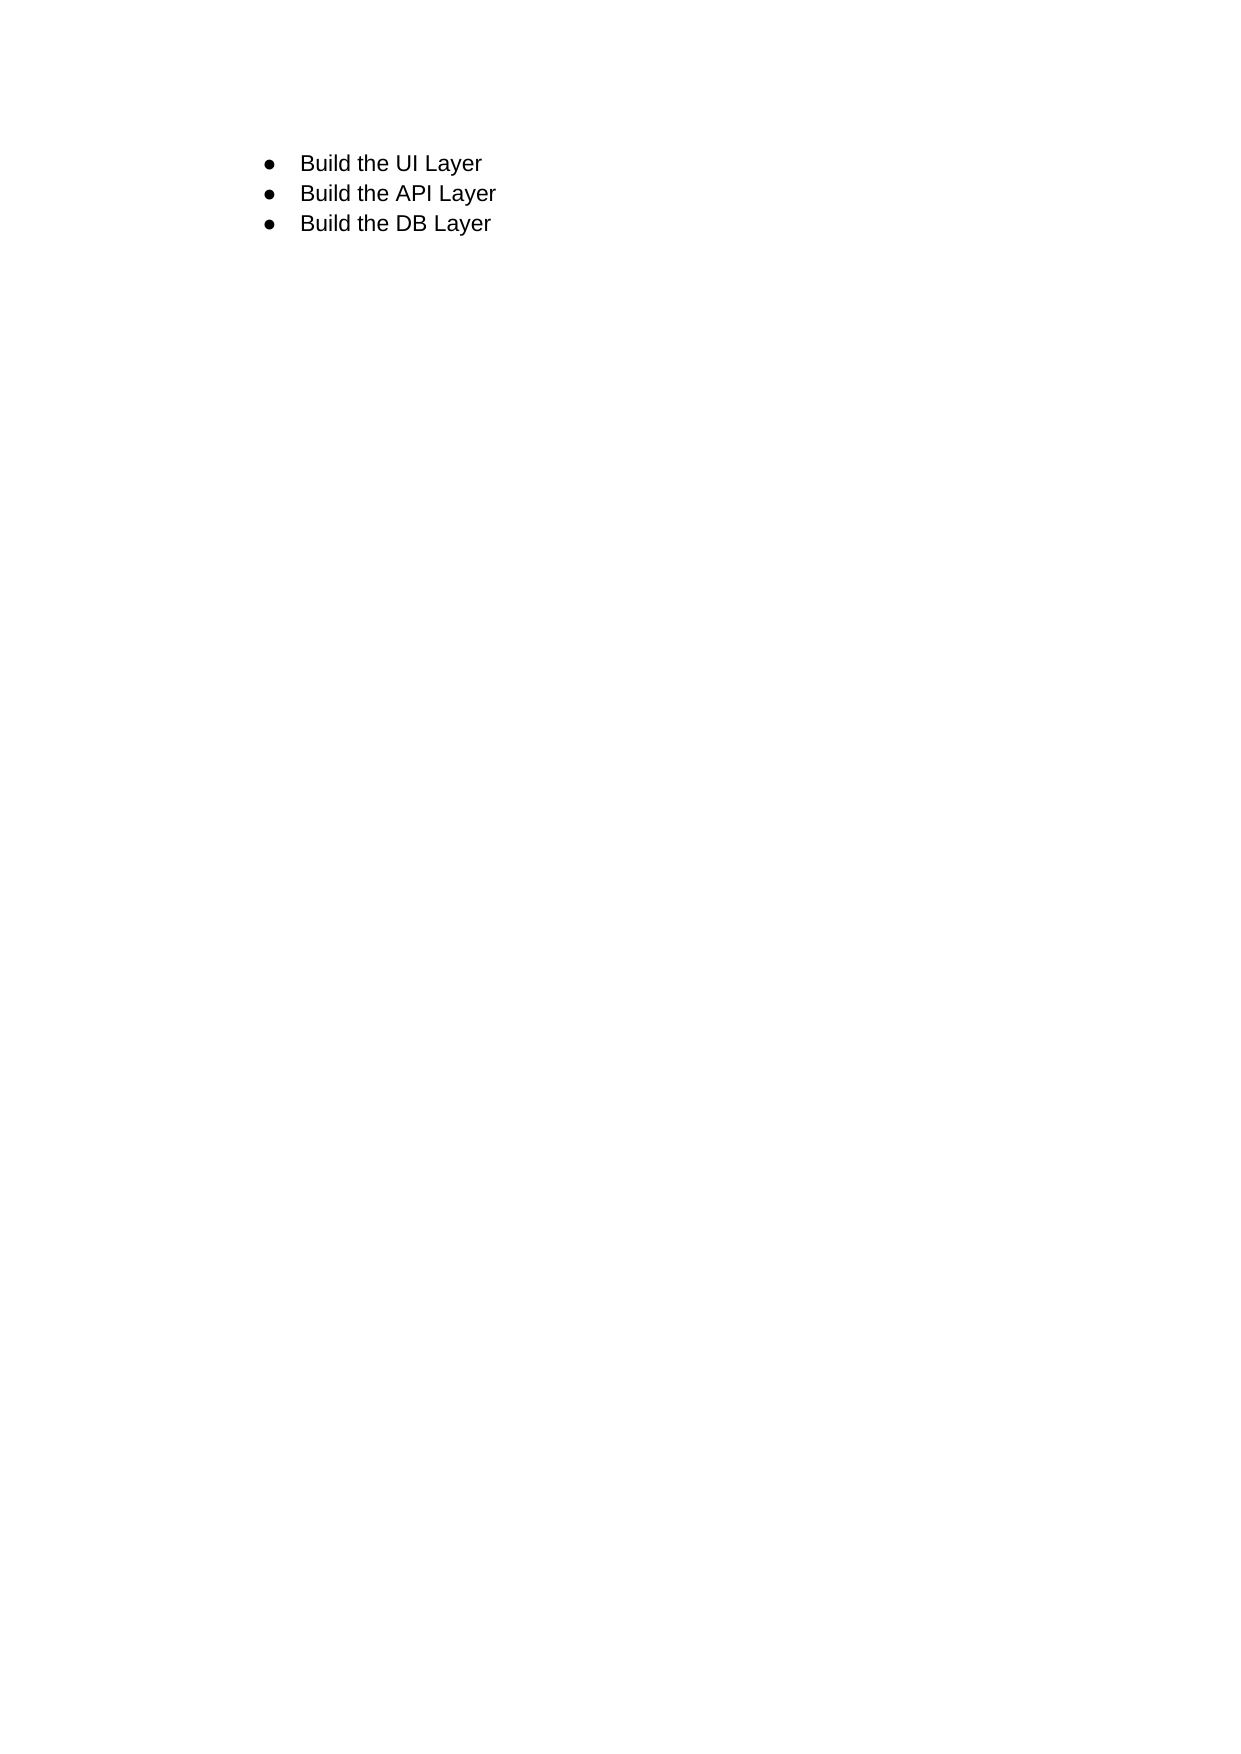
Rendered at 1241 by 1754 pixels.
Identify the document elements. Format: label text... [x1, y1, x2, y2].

list Build the DB Layer [262, 210, 1090, 237]
list Build the API Layer [262, 180, 1090, 207]
list Build the UI Layer [262, 150, 1090, 176]
